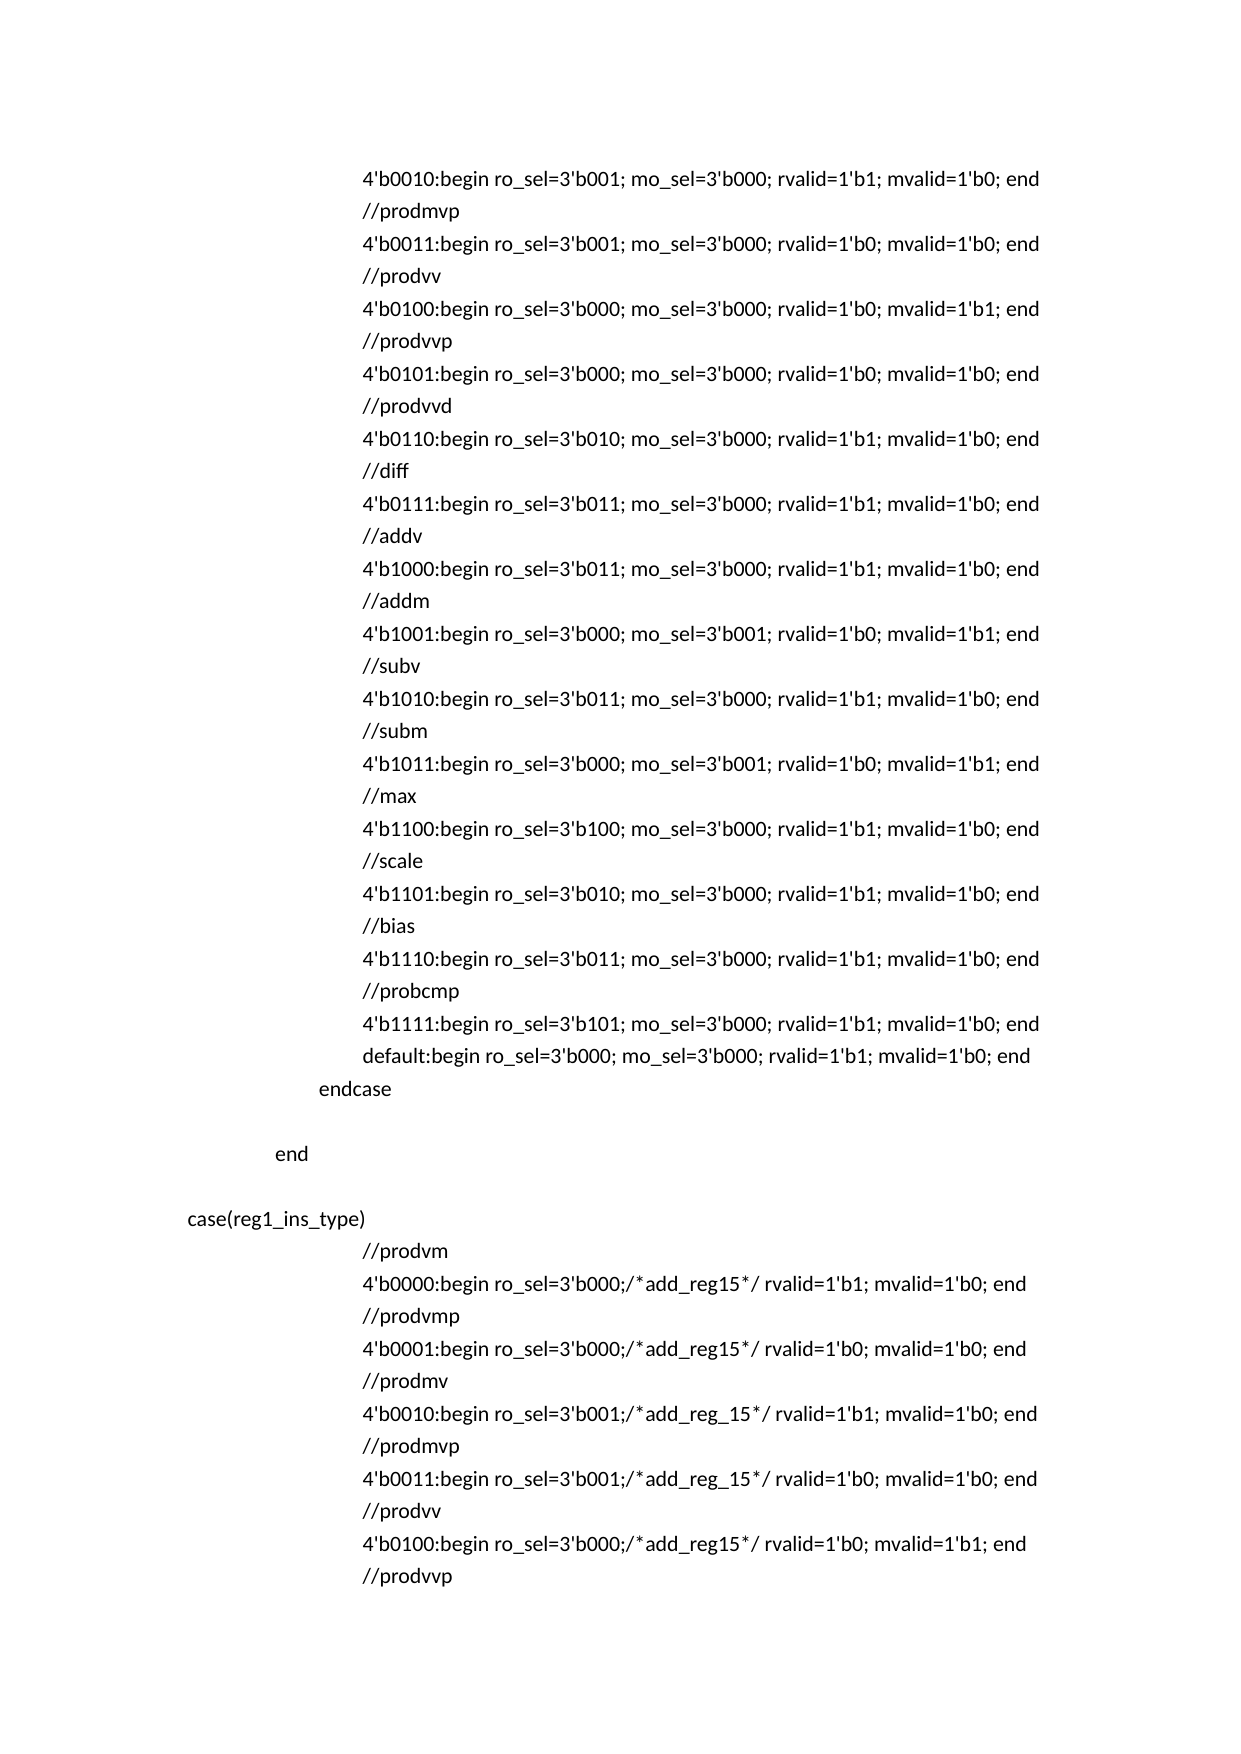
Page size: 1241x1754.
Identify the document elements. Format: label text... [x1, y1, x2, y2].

text 4'b1010:begin ro_sel=3'b011; mo_sel=3'b000; rvalid=1'b1; mvalid=1'b0; end [187, 682, 1053, 714]
text 4'b1000:begin ro_sel=3'b011; mo_sel=3'b000; rvalid=1'b1; mvalid=1'b0; end [187, 552, 1053, 584]
text default:begin ro_sel=3'b000; mo_sel=3'b000; rvalid=1'b1; mvalid=1'b0; end [187, 1039, 1053, 1072]
text 4'b0100:begin ro_sel=3'b000;/*add_reg15*/ rvalid=1'b0; mvalid=1'b1; end [187, 1527, 1053, 1559]
text //prodvvd [187, 389, 1053, 422]
text 4'b0011:begin ro_sel=3'b001; mo_sel=3'b000; rvalid=1'b0; mvalid=1'b0; end [187, 227, 1053, 259]
text 4'b1110:begin ro_sel=3'b011; mo_sel=3'b000; rvalid=1'b1; mvalid=1'b0; end [187, 942, 1053, 974]
text //subv [187, 649, 1053, 682]
text 4'b0010:begin ro_sel=3'b001;/*add_reg_15*/ rvalid=1'b1; mvalid=1'b0; end [187, 1397, 1053, 1429]
text endcase [187, 1072, 1053, 1104]
text 4'b1100:begin ro_sel=3'b100; mo_sel=3'b000; rvalid=1'b1; mvalid=1'b0; end [187, 812, 1053, 844]
text //subm [187, 714, 1053, 747]
text end [187, 1137, 1053, 1169]
text 4'b1011:begin ro_sel=3'b000; mo_sel=3'b001; rvalid=1'b0; mvalid=1'b1; end [187, 747, 1053, 779]
text //scale [187, 844, 1053, 877]
text 4'b0010:begin ro_sel=3'b001; mo_sel=3'b000; rvalid=1'b1; mvalid=1'b0; end [187, 162, 1053, 194]
text //prodvmp [187, 1299, 1053, 1332]
text //max [187, 779, 1053, 812]
text //addv [187, 519, 1053, 552]
text 4'b0001:begin ro_sel=3'b000;/*add_reg15*/ rvalid=1'b0; mvalid=1'b0; end [187, 1332, 1053, 1364]
text 4'b0011:begin ro_sel=3'b001;/*add_reg_15*/ rvalid=1'b0; mvalid=1'b0; end [187, 1462, 1053, 1494]
text //prodmvp [187, 1429, 1053, 1462]
text //prodmv [187, 1364, 1053, 1397]
text 4'b0110:begin ro_sel=3'b010; mo_sel=3'b000; rvalid=1'b1; mvalid=1'b0; end [187, 422, 1053, 454]
text 4'b0101:begin ro_sel=3'b000; mo_sel=3'b000; rvalid=1'b0; mvalid=1'b0; end [187, 357, 1053, 389]
text //prodvvp [187, 324, 1053, 357]
text 4'b1001:begin ro_sel=3'b000; mo_sel=3'b001; rvalid=1'b0; mvalid=1'b1; end [187, 617, 1053, 649]
text //probcmp [187, 974, 1053, 1007]
text //bias [187, 909, 1053, 942]
text //diff [187, 454, 1053, 487]
text 4'b1111:begin ro_sel=3'b101; mo_sel=3'b000; rvalid=1'b1; mvalid=1'b0; end [187, 1007, 1053, 1039]
text 4'b0111:begin ro_sel=3'b011; mo_sel=3'b000; rvalid=1'b1; mvalid=1'b0; end [187, 487, 1053, 519]
text //addm [187, 584, 1053, 617]
text //prodvm [187, 1234, 1053, 1267]
text //prodvvp [187, 1559, 1053, 1592]
text //prodmvp [187, 194, 1053, 227]
text 4'b0100:begin ro_sel=3'b000; mo_sel=3'b000; rvalid=1'b0; mvalid=1'b1; end [187, 292, 1053, 324]
text 4'b1101:begin ro_sel=3'b010; mo_sel=3'b000; rvalid=1'b1; mvalid=1'b0; end [187, 877, 1053, 909]
text case(reg1_ins_type) [187, 1202, 1053, 1234]
text 4'b0000:begin ro_sel=3'b000;/*add_reg15*/ rvalid=1'b1; mvalid=1'b0; end [187, 1267, 1053, 1299]
text //prodvv [187, 259, 1053, 292]
text //prodvv [187, 1494, 1053, 1527]
